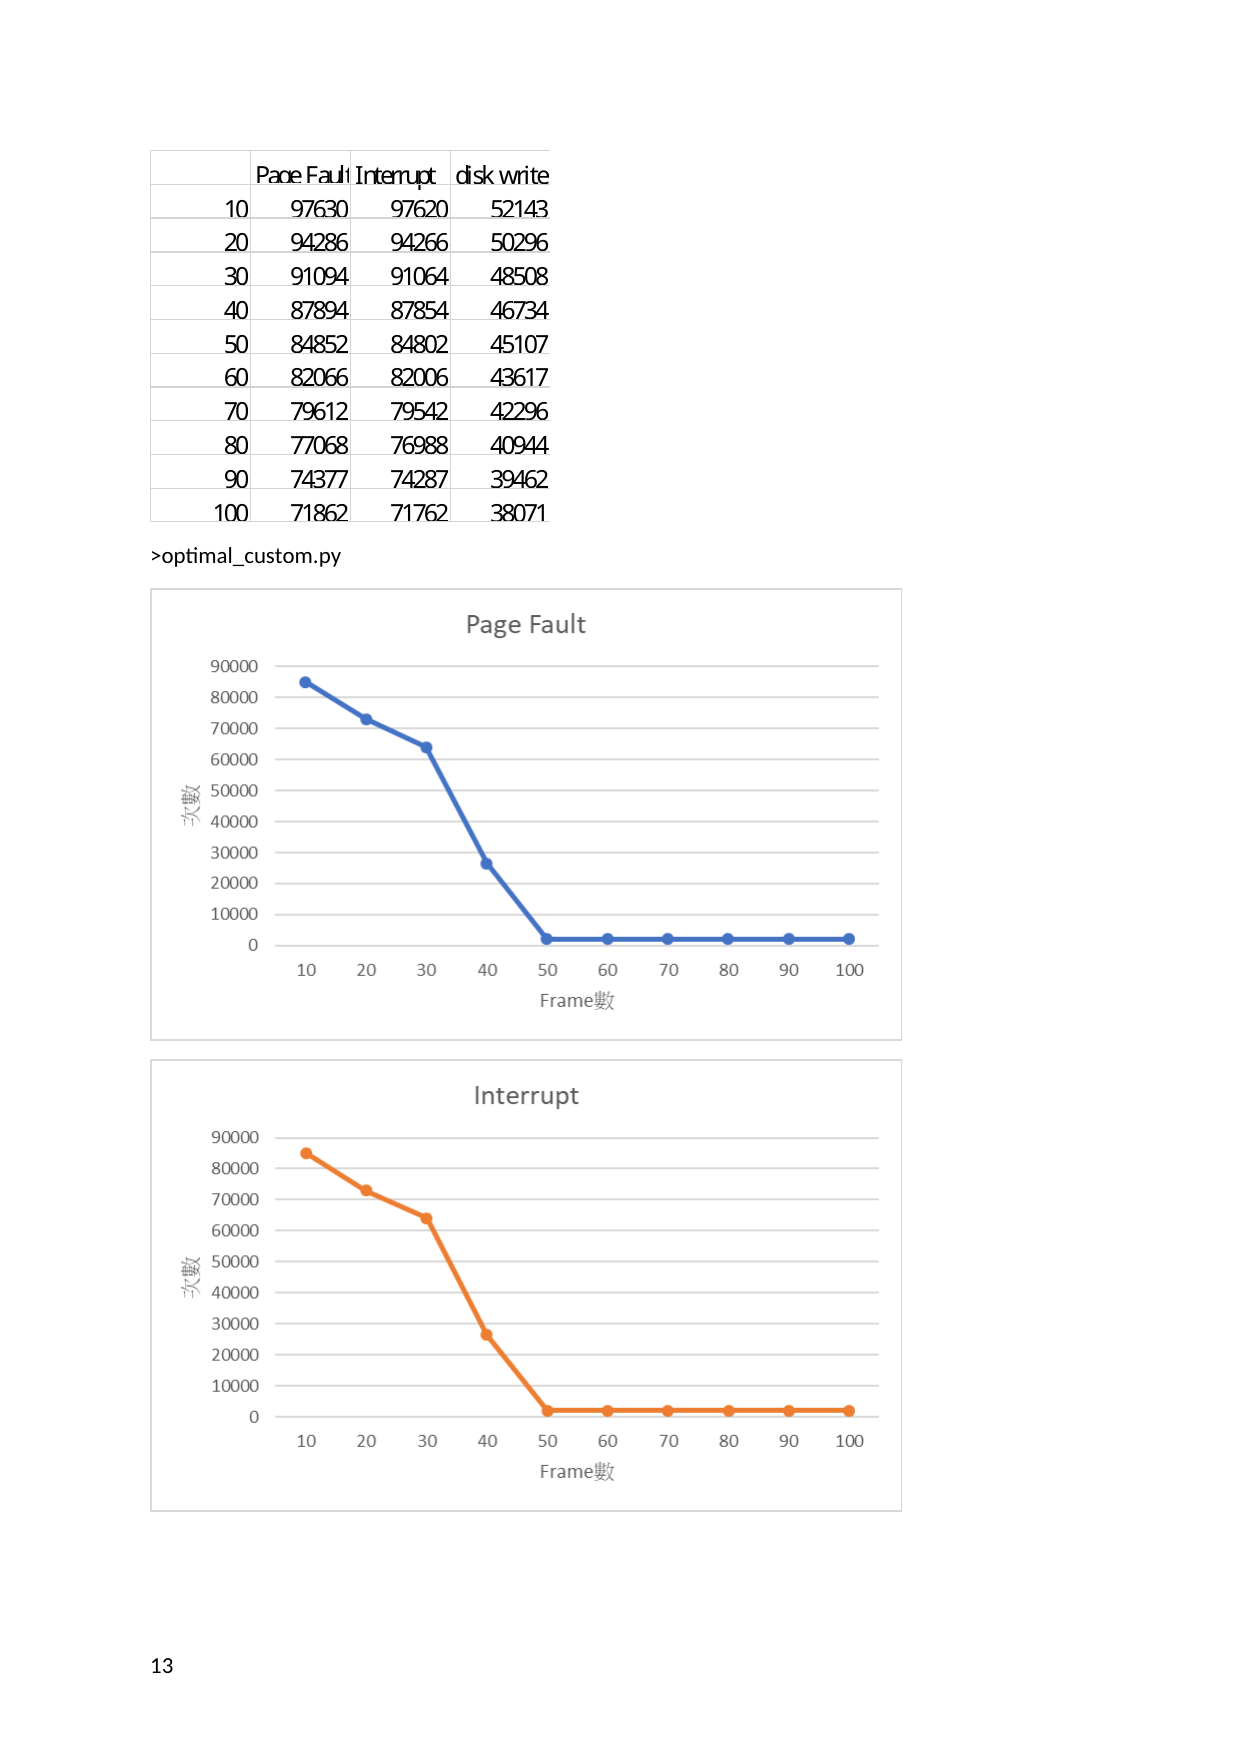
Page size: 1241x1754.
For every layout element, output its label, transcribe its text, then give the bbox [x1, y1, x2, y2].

text >optimal_custom.py [150, 542, 1090, 569]
picture [150, 588, 903, 1041]
picture [150, 1059, 903, 1512]
